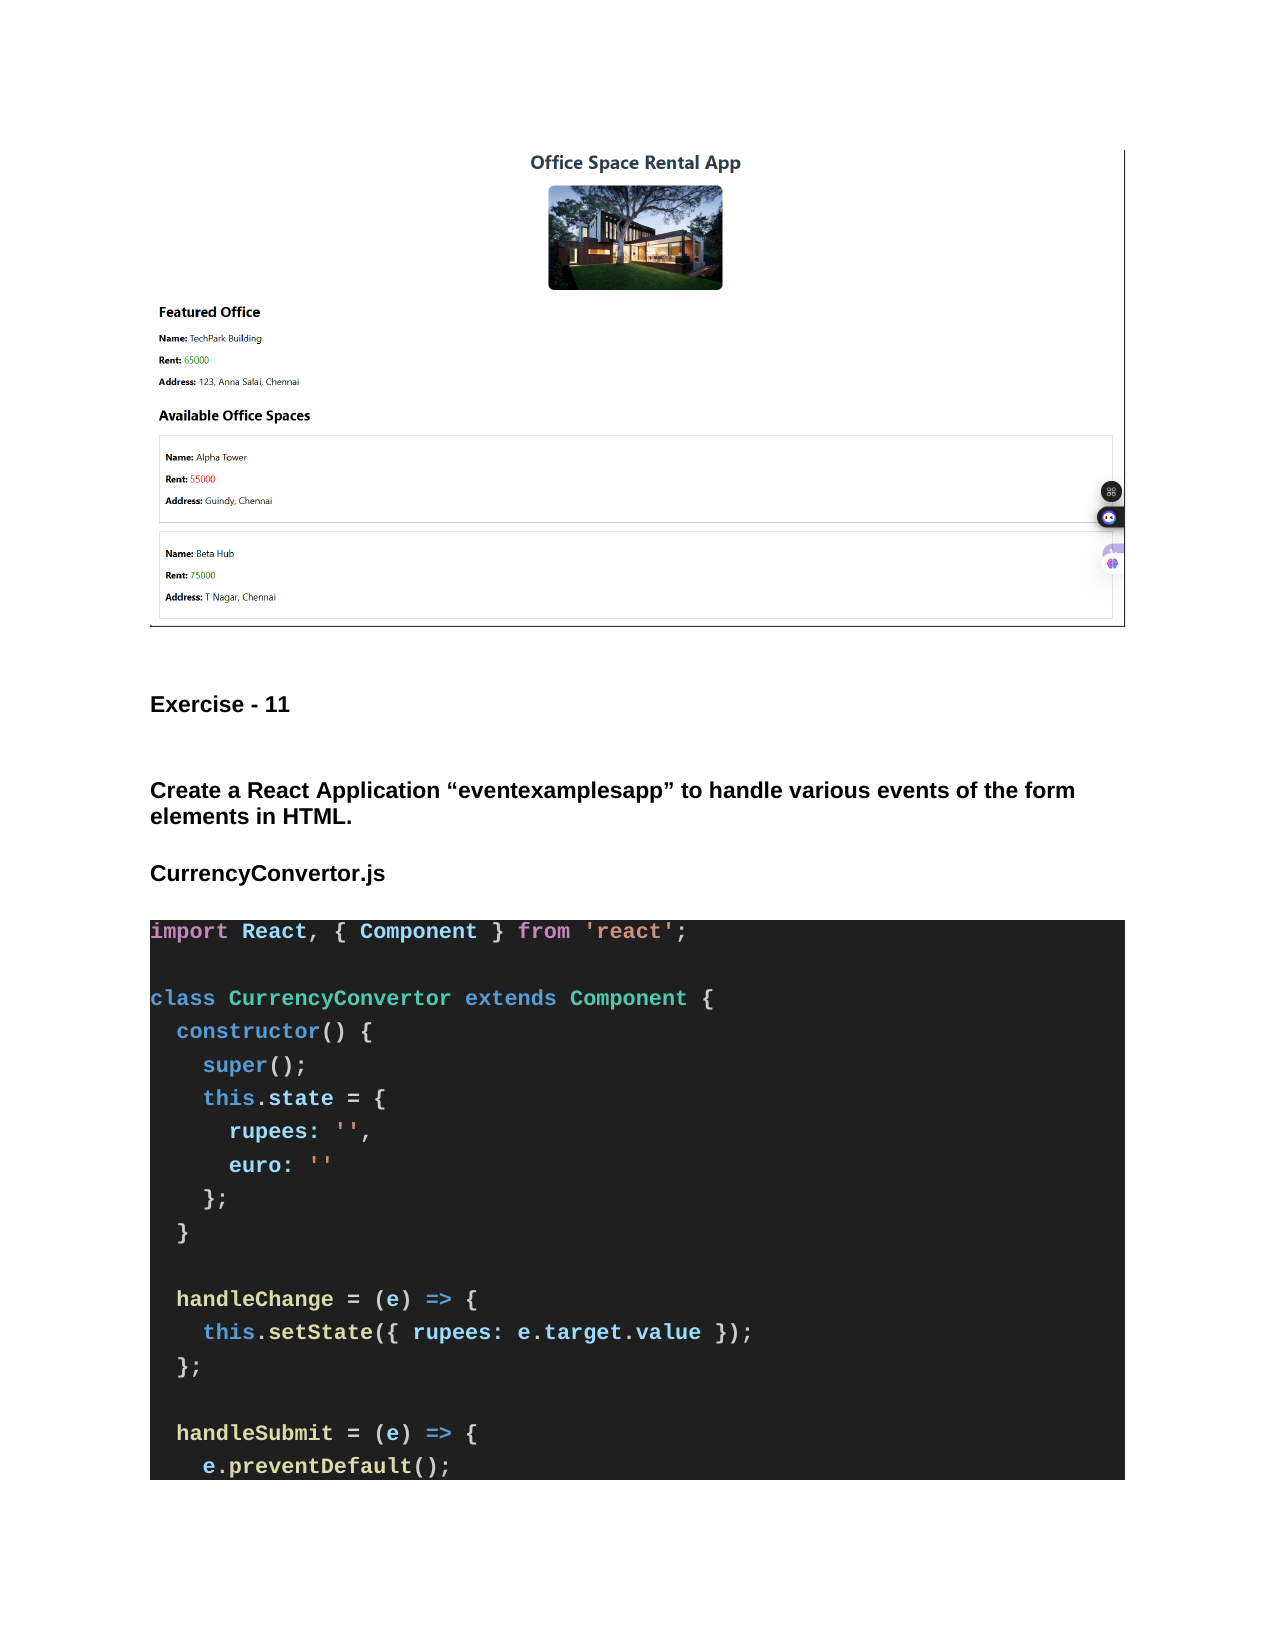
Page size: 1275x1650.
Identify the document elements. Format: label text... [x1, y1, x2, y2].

text import React, { Component } from 'react'; [150, 920, 1125, 945]
text Exercise - 11 [150, 691, 1125, 718]
text CurrencyConvertor.js [150, 860, 1125, 886]
text handleSubmit = (e) => { [150, 1422, 1125, 1446]
text Create a React Application “eventexamplesapp” to handle various events of the form elements in HTML. [150, 777, 1125, 829]
text this.setState({ rupees: e.target.value }); [150, 1321, 1125, 1346]
text rupees: '', [150, 1121, 1125, 1146]
text constructor() { [150, 1020, 1125, 1045]
text }; [150, 1355, 1125, 1379]
text this.state = { [150, 1087, 1125, 1112]
text }; [150, 1188, 1125, 1212]
text euro: '' [150, 1154, 1125, 1179]
text handleChange = (e) => { [150, 1288, 1125, 1313]
picture [150, 150, 1125, 627]
text e.preventDefault(); [150, 1455, 1125, 1480]
text class CurrencyConvertor extends Component { [150, 987, 1125, 1012]
text } [150, 1221, 1125, 1246]
text super(); [150, 1054, 1125, 1079]
